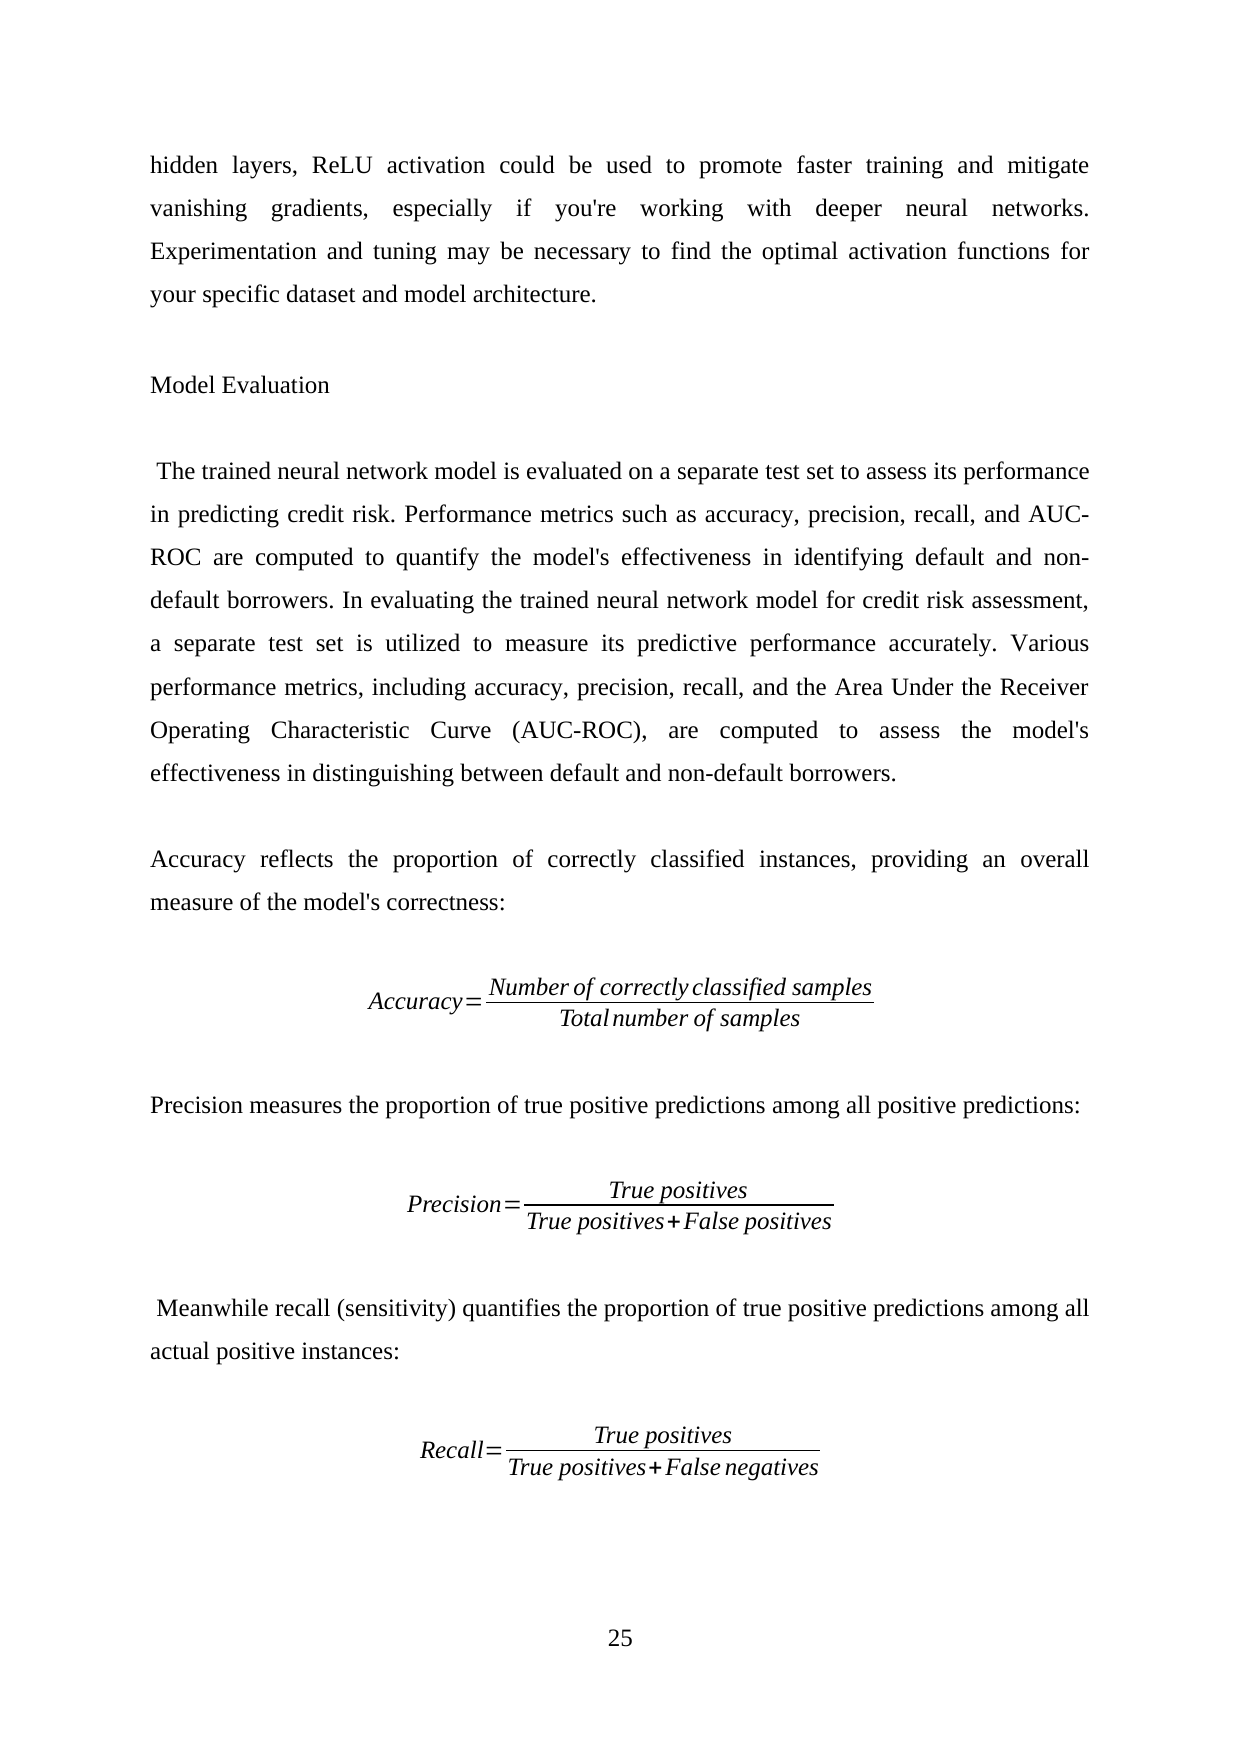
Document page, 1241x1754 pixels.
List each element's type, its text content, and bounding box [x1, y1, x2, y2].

text Precision measures the proportion of true positive predictions among all positive predictions: [150, 1090, 1090, 1119]
text Meanwhile recall (sensitivity) quantifies the proportion of true positive predictions among all actual positive instances: [150, 1293, 1090, 1364]
subtitle Model Evaluation [150, 370, 1090, 398]
text The trained neural network model is evaluated on a separate test set to assess its performance in predicting credit risk. Performance metrics such as accuracy, precision, recall, and AUC-ROC are computed to quantify the model's effectiveness in identifying default and non-default borrowers. In evaluating the trained neural network model for credit risk assessment, a separate test set is utilized to measure its predictive performance accurately. Various performance metrics, including accuracy, precision, recall, and the Area Under the Receiver Operating Characteristic Curve (AUC-ROC), are computed to assess the model's effectiveness in distinguishing between default and non-default borrowers. [150, 456, 1090, 787]
text Accuracy reflects the proportion of correctly classified instances, providing an overall measure of the model's correctness: [150, 844, 1090, 916]
